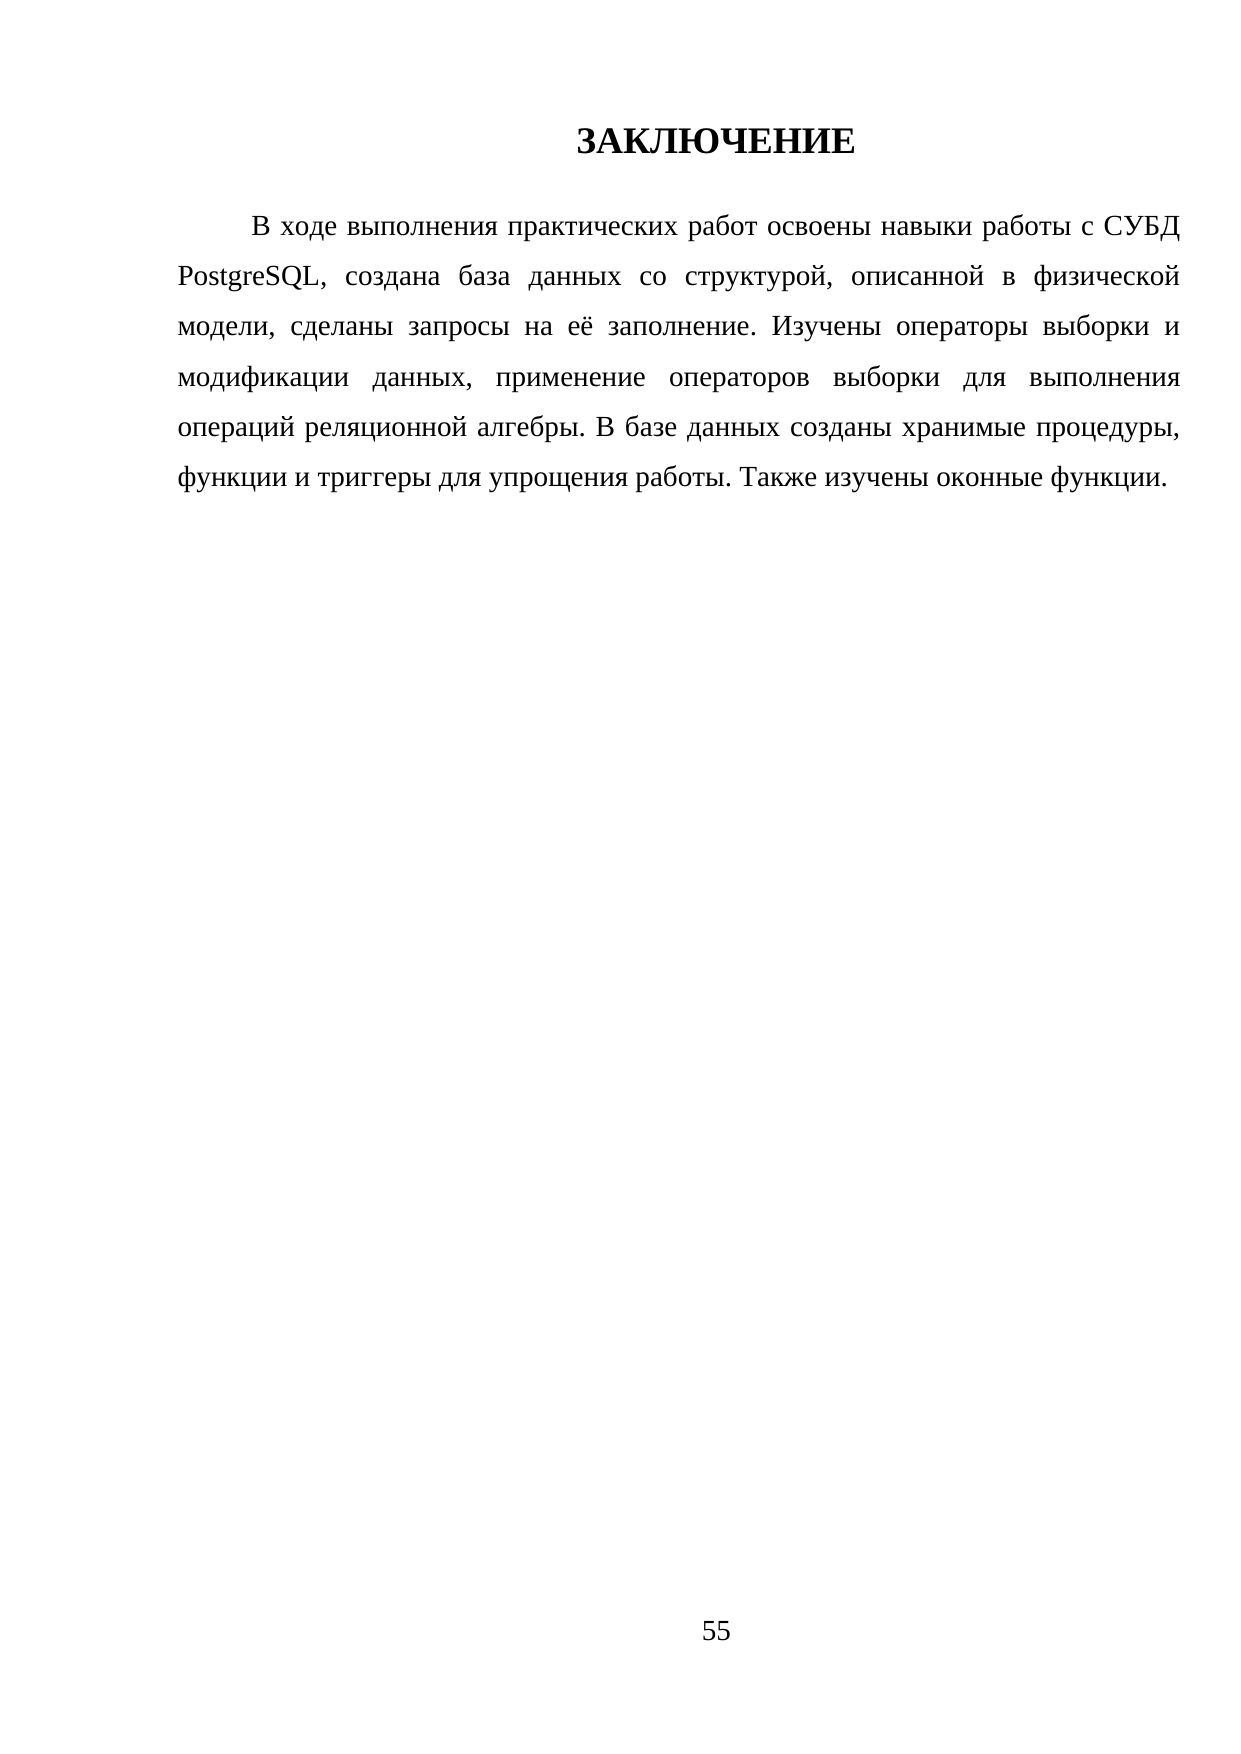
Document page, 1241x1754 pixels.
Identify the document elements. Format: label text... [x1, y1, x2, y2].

text В ходе выполнения практических работ освоены навыки работы с СУБД PostgreSQL, создана база данных со структурой, описанной в физической модели, сделаны запросы на её заполнение. Изучены операторы выборки и модификации данных, применение операторов выборки для выполнения операций реляционной алгебры. В базе данных созданы хранимые процедуры, функции и триггеры для упрощения работы. Также изучены оконные функции. [177, 208, 1181, 493]
subtitle ЗАКЛЮЧЕНИЕ [177, 118, 1181, 161]
